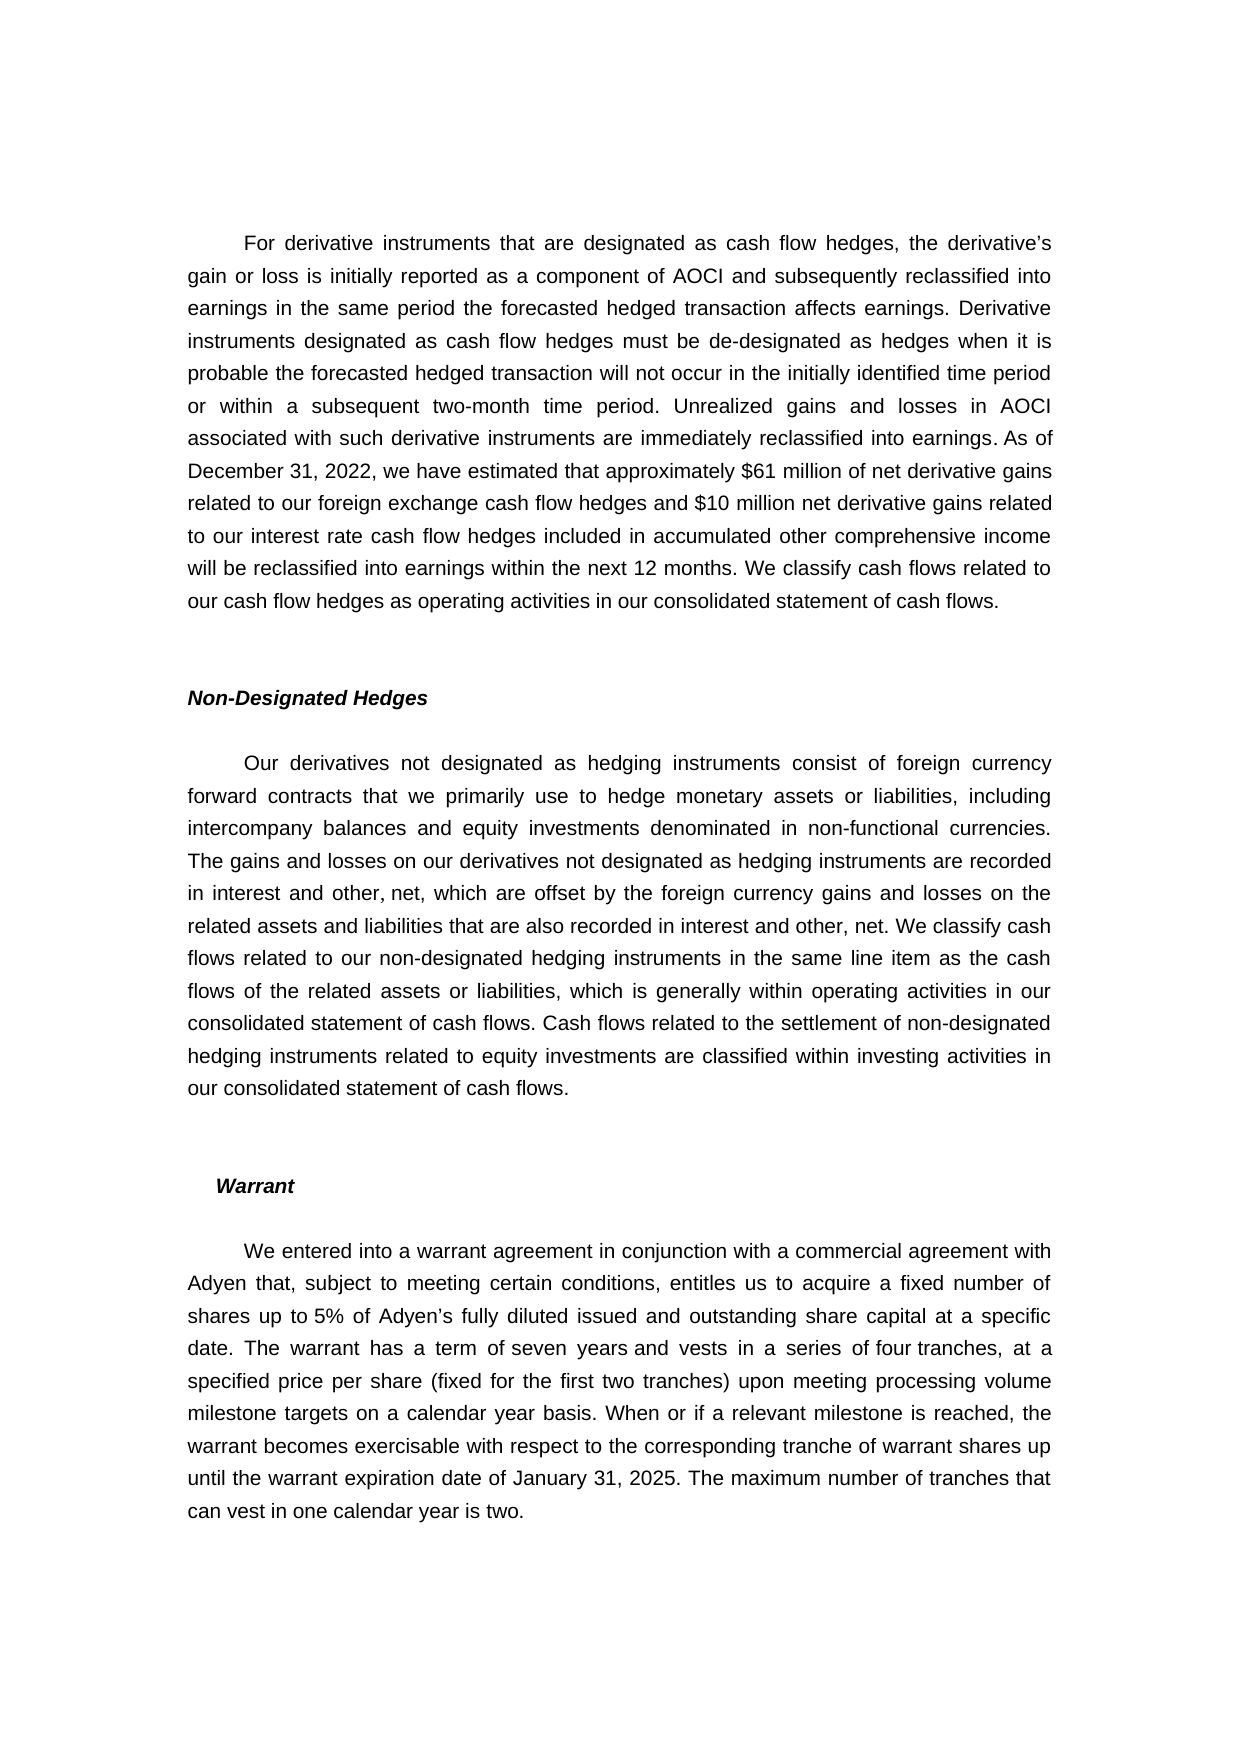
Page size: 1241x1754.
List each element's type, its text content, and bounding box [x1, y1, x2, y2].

text Warrant [187, 1169, 1053, 1202]
text Our derivatives not designated as hedging instruments consist of foreign currency forward contracts that we primarily use to hedge monetary assets or liabilities, including intercompany balances and equity investments denominated in non-functional currencies. The gains and losses on our derivatives not designated as hedging instruments are recorded in interest and other, net, which are offset by the foreign currency gains and losses on the related assets and liabilities that are also recorded in interest and other, net. We classify cash flows related to our non-designated hedging instruments in the same line item as the cash flows of the related assets or liabilities, which is generally within operating activities in our consolidated statement of cash flows. Cash flows related to the settlement of non-designated hedging instruments related to equity investments are classified within investing activities in our consolidated statement of cash flows. [187, 747, 1053, 1104]
text We entered into a warrant agreement in conjunction with a commercial agreement with Adyen that, subject to meeting certain conditions, entitles us to acquire a fixed number of shares up to 5% of Adyen’s fully diluted issued and outstanding share capital at a specific date. The warrant has a term of seven years and vests in a series of four tranches, at a specified price per share (fixed for the first two tranches) upon meeting processing volume milestone targets on a calendar year basis. When or if a relevant milestone is reached, the warrant becomes exercisable with respect to the corresponding tranche of warrant shares up until the warrant expiration date of January 31, 2025. The maximum number of tranches that can vest in one calendar year is two. [187, 1234, 1053, 1527]
text Non-Designated Hedges [187, 682, 1053, 714]
text For derivative instruments that are designated as cash flow hedges, the derivative’s gain or loss is initially reported as a component of AOCI and subsequently reclassified into earnings in the same period the forecasted hedged transaction affects earnings. Derivative instruments designated as cash flow hedges must be de-designated as hedges when it is probable the forecasted hedged transaction will not occur in the initially identified time period or within a subsequent two-month time period. Unrealized gains and losses in AOCI associated with such derivative instruments are immediately reclassified into earnings. As of December 31, 2022, we have estimated that approximately $61 million of net derivative gains related to our foreign exchange cash flow hedges and $10 million net derivative gains related to our interest rate cash flow hedges included in accumulated other comprehensive income will be reclassified into earnings within the next 12 months. We classify cash flows related to our cash flow hedges as operating activities in our consolidated statement of cash flows. [187, 227, 1053, 617]
